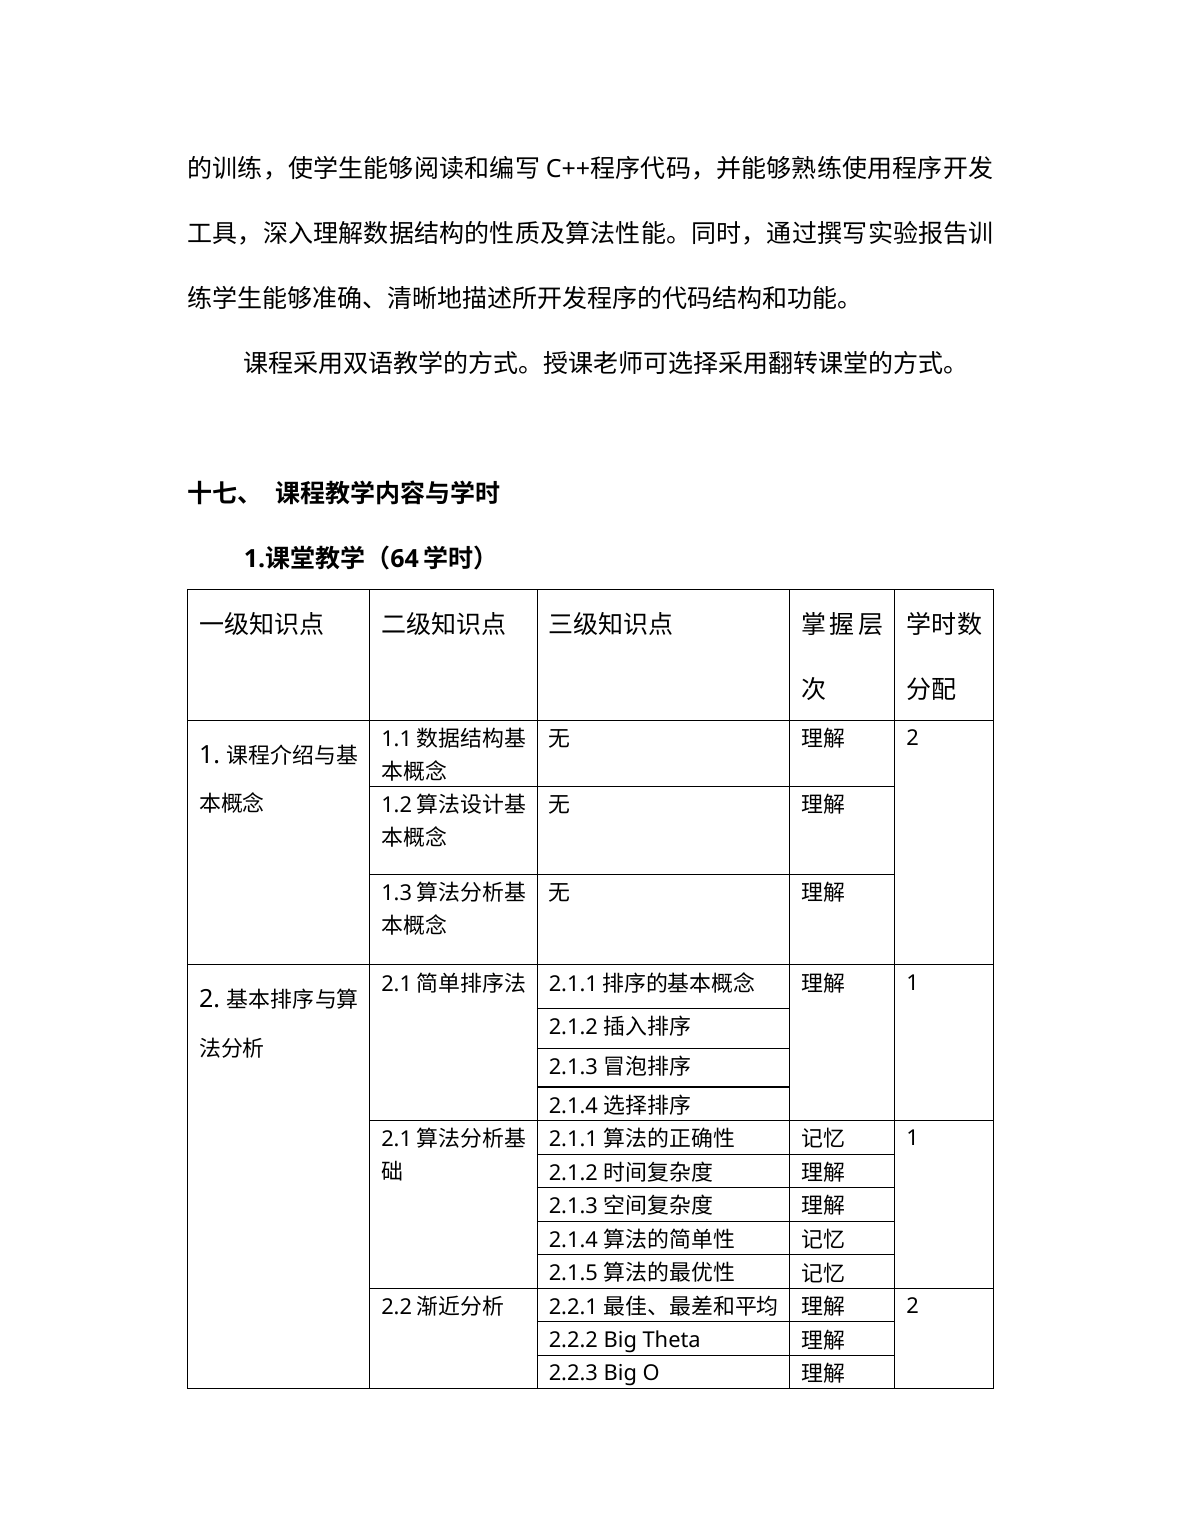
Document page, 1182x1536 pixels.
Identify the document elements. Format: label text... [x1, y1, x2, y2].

table_cell 2.2渐近分析 [370, 1289, 537, 1388]
table_cell 理解 [790, 721, 894, 786]
table_cell 无 [538, 787, 789, 874]
table_header 二级知识点 [370, 590, 537, 720]
table_cell 2.1.3 冒泡排序 [538, 1049, 789, 1086]
table_cell 2.1.4 算法的简单性 [538, 1222, 789, 1254]
table_header 掌握层次 [790, 590, 894, 720]
table_cell 2.1.1 算法的正确性 [538, 1121, 789, 1153]
table_cell 记忆 [790, 1121, 894, 1153]
table_cell 2 [895, 721, 993, 964]
table_cell 理解 [790, 1155, 894, 1187]
table_header 三级知识点 [538, 590, 789, 720]
table_cell 2 [895, 1289, 993, 1388]
table_cell 理解 [790, 1322, 894, 1355]
table_cell 理解 [790, 1188, 894, 1221]
table_cell 记忆 [790, 1255, 894, 1288]
text 1.课堂教学（64学时） [187, 524, 994, 589]
table_header 学时数分配 [895, 590, 993, 720]
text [187, 134, 994, 329]
table_cell 2.2.2 Big Theta [538, 1322, 789, 1355]
table_cell 2.2.1 最佳、最差和平均 [538, 1289, 789, 1321]
table_cell 理解 [790, 875, 894, 964]
table_header 一级知识点 [188, 590, 369, 720]
table_cell 1 [895, 1121, 993, 1288]
table_cell 2.2.3 Big O [538, 1356, 789, 1388]
table_cell 理解 [790, 1356, 894, 1388]
table_cell 理解 [790, 1289, 894, 1321]
table_cell 无 [538, 875, 789, 964]
text 课程采用双语教学的方式。授课老师可选择采用翻转课堂的方式。 [187, 329, 994, 394]
table_cell 理解 [790, 787, 894, 874]
table_cell 1 [895, 965, 993, 1120]
list 课程教学内容与学时 [187, 459, 994, 524]
table_cell 2.1.2 插入排序 [538, 1009, 789, 1048]
table_cell 1. 课程介绍与基本概念 [188, 721, 369, 964]
table_cell 2.1.4 选择排序 [538, 1088, 789, 1120]
table_cell 1.3算法分析基本概念 [370, 875, 537, 964]
table_cell 2. 基本排序与算法分析 [188, 965, 369, 1388]
table_cell 2.1.1排序的基本概念 [538, 965, 789, 1007]
table_cell 2.1.2 时间复杂度 [538, 1155, 789, 1187]
table_cell 2.1.3 空间复杂度 [538, 1188, 789, 1221]
table_cell 1.2算法设计基本概念 [370, 787, 537, 874]
table_cell 1.1数据结构基本概念 [370, 721, 537, 786]
table_cell 无 [538, 721, 789, 786]
table_cell 理解 [790, 965, 894, 1120]
table_cell 2.1.5 算法的最优性 [538, 1255, 789, 1288]
table_cell 记忆 [790, 1222, 894, 1254]
table_cell 2.1简单排序法 [370, 965, 537, 1120]
table_cell 2.1算法分析基础 [370, 1121, 537, 1288]
